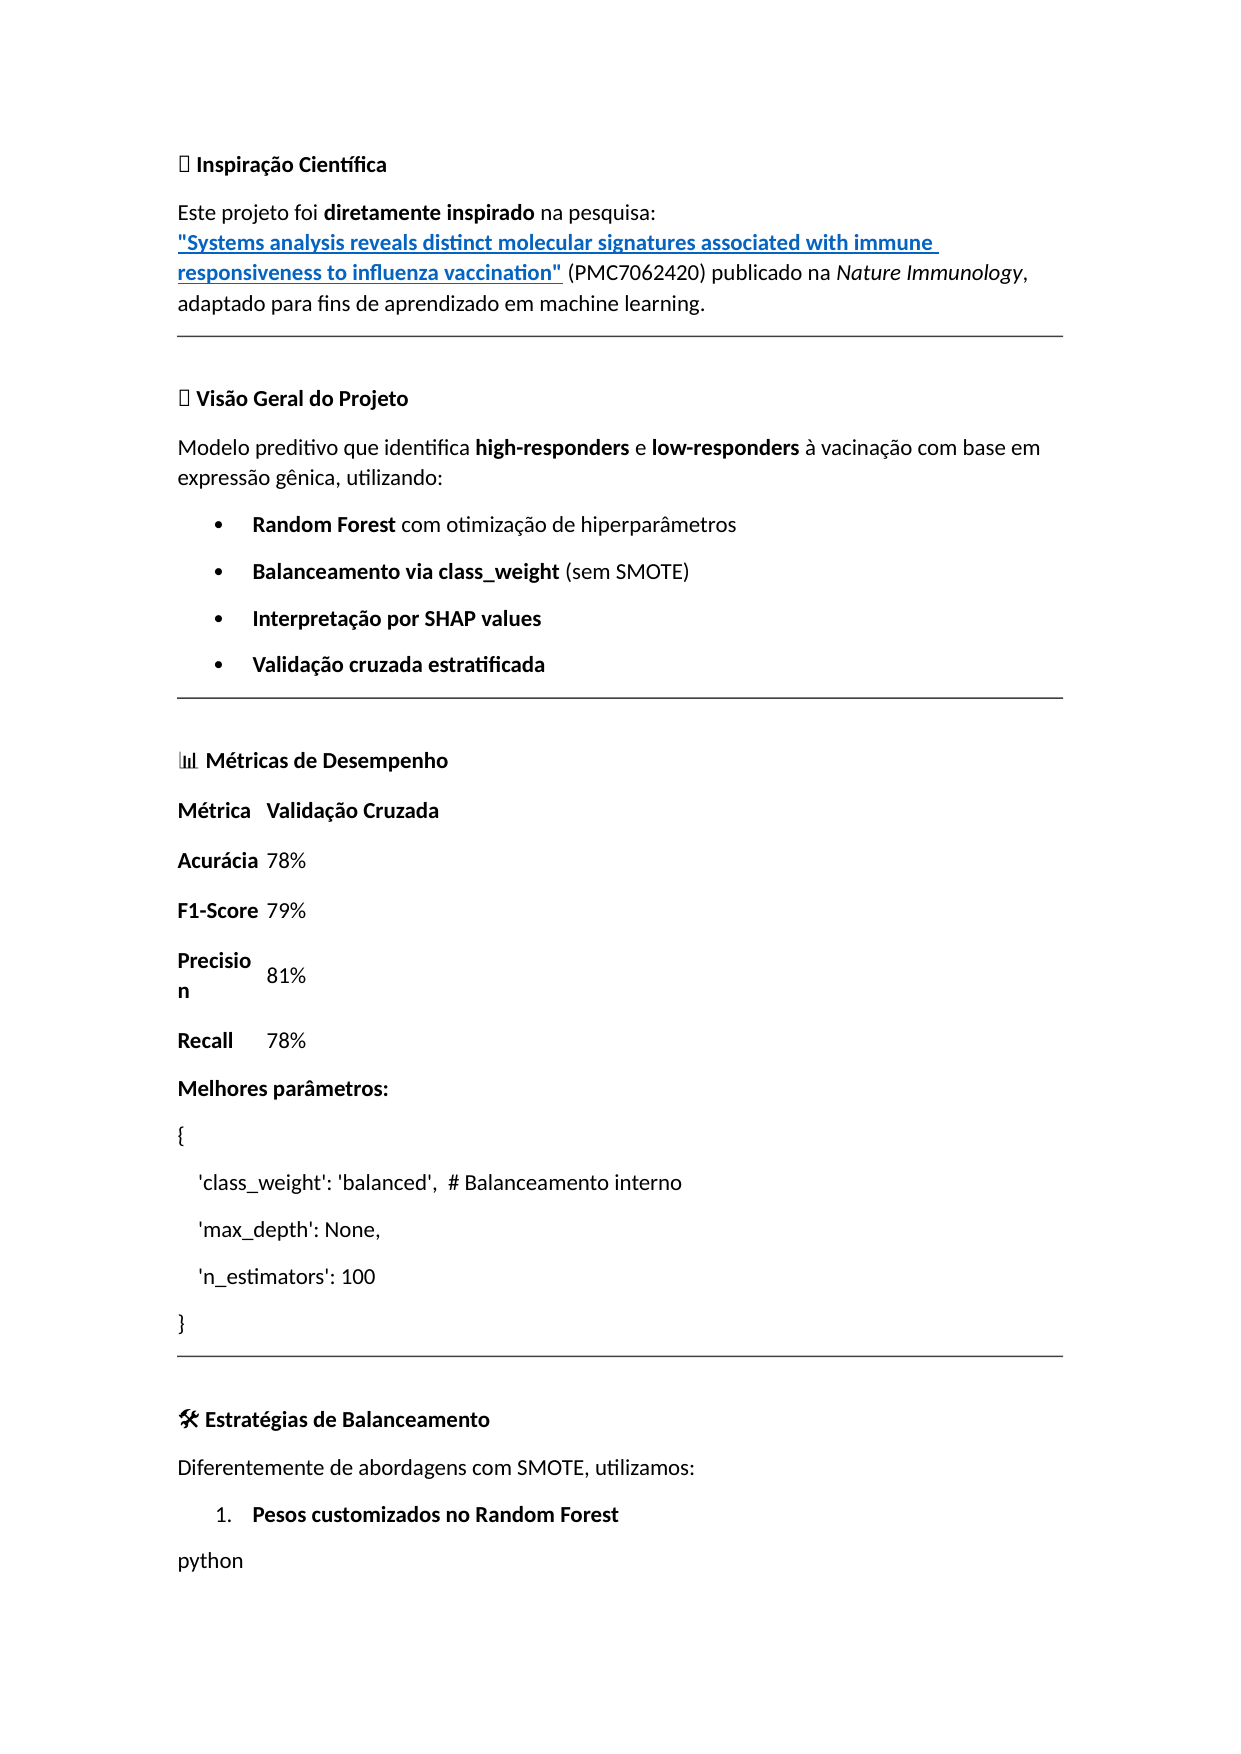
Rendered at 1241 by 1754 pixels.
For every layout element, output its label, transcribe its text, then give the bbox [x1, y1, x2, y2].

text } [177, 1309, 1063, 1337]
table_header Métrica [177, 795, 265, 844]
text 'n_estimators': 100 [177, 1262, 1063, 1290]
text 'class_weight': 'balanced', # Balanceamento interno [177, 1168, 1063, 1196]
text Diferentemente de abordagens com SMOTE, utilizamos: [177, 1453, 1063, 1481]
list Random Forest com otimização de hiperparâmetros [215, 510, 1063, 538]
table_header Validação Cruzada [265, 795, 441, 844]
table_cell Precision [177, 944, 265, 1024]
text Este projeto foi diretamente inspirado na pesquisa: "Systems analysis reveals distinct molecular signatures associated with immune responsiveness to influenza vaccination" (PMC7062420) publicado na Nature Immunology, adaptado para fins de aprendizado em machine learning. [177, 198, 1063, 317]
list Validação cruzada estratificada [215, 651, 1063, 678]
table_cell 78% [265, 845, 441, 894]
text Modelo preditivo que identifica high-responders e low-responders à vacinação com base em expressão gênica, utilizando: [177, 433, 1063, 491]
text { [177, 1121, 1063, 1149]
text 📊 Métricas de Desempenho [177, 744, 1063, 776]
table_cell 78% [265, 1025, 441, 1074]
text Melhores parâmetros: [177, 1074, 1063, 1102]
list Pesos customizados no Random Forest [215, 1500, 1063, 1528]
table_cell Acurácia [177, 845, 265, 894]
text 'max_depth': None, [177, 1215, 1063, 1243]
text 🔬 Inspiração Científica [177, 148, 1063, 179]
list Balanceamento via class_weight (sem SMOTE) [215, 557, 1063, 585]
text python [177, 1547, 1063, 1575]
table_cell 81% [265, 944, 441, 1024]
table_cell F1-Score [177, 895, 265, 944]
table_cell Recall [177, 1025, 265, 1074]
text 🛠️ Estratégias de Balanceamento [177, 1402, 1063, 1434]
table_cell 79% [265, 895, 441, 944]
list Interpretação por SHAP values [215, 604, 1063, 632]
text 📌 Visão Geral do Projeto [177, 382, 1063, 414]
